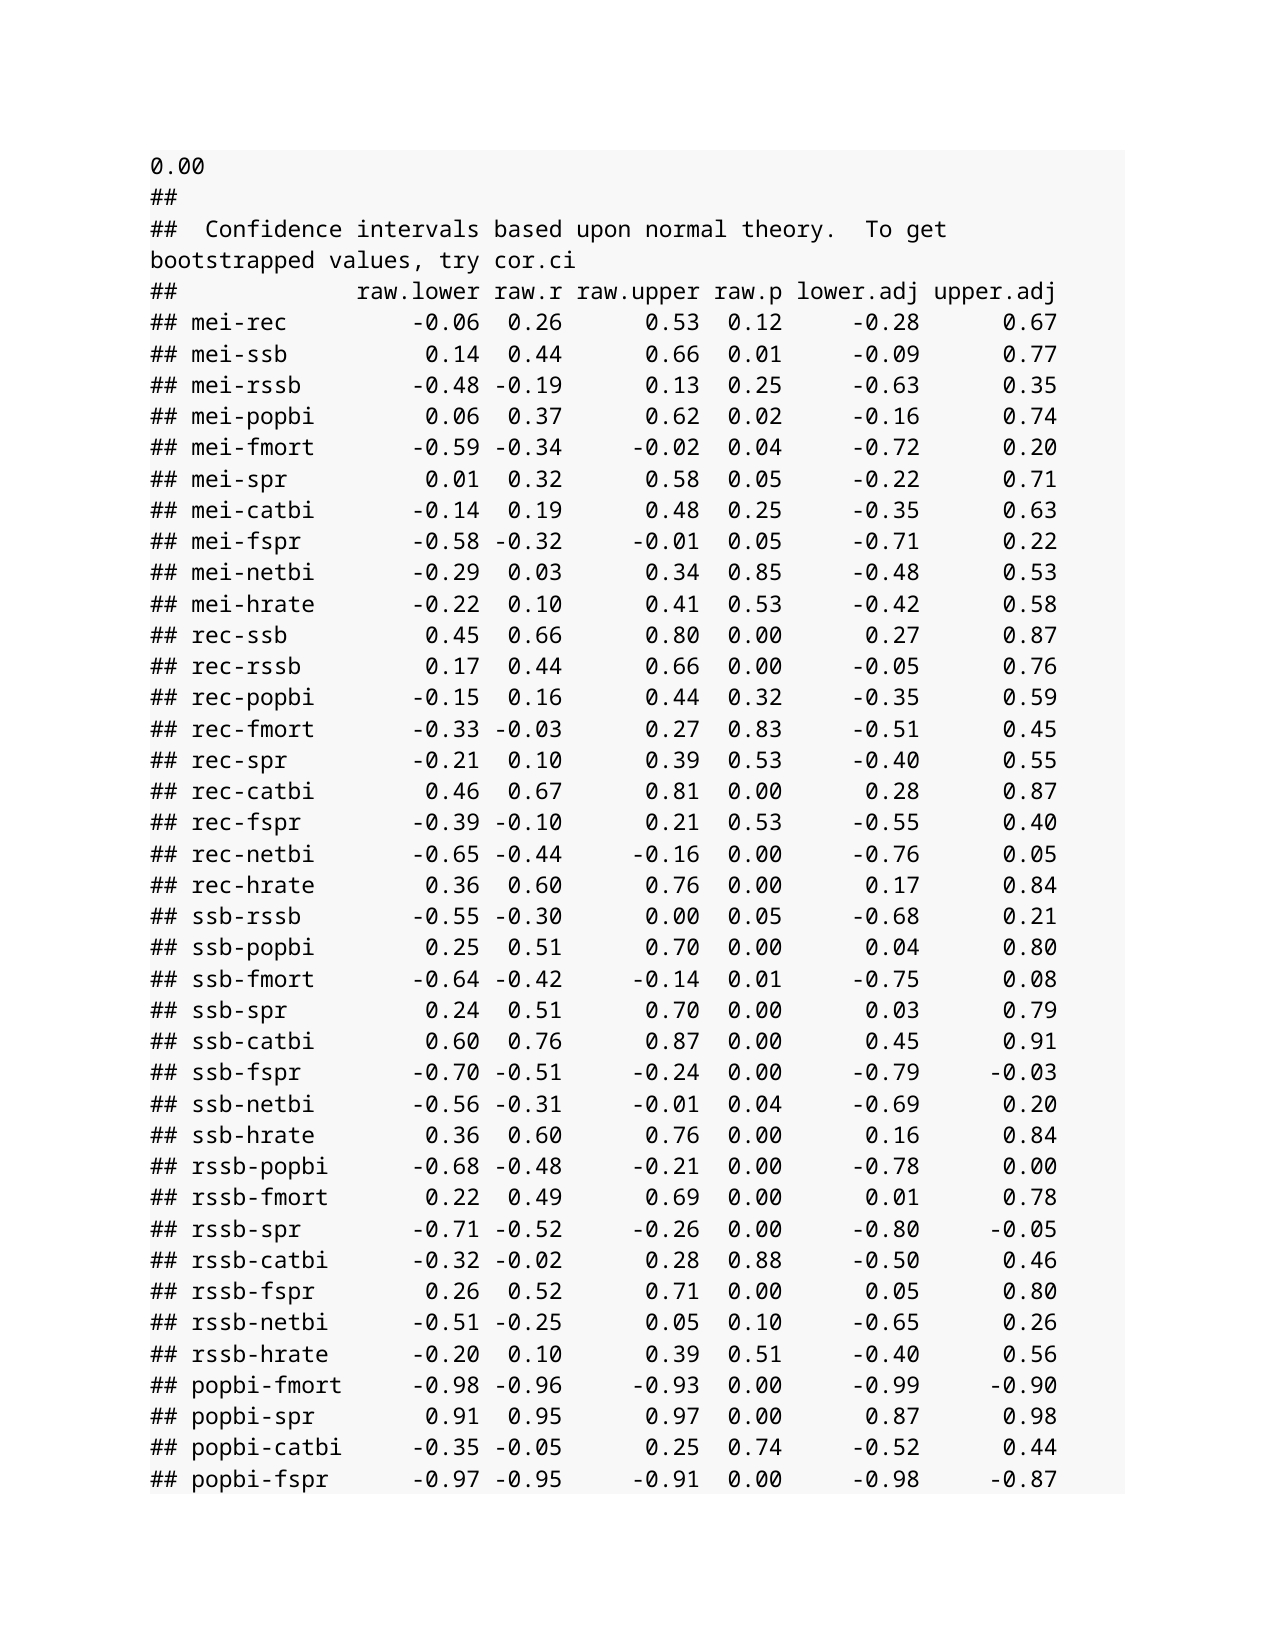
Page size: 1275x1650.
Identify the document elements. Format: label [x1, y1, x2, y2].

text [150, 150, 1125, 1494]
